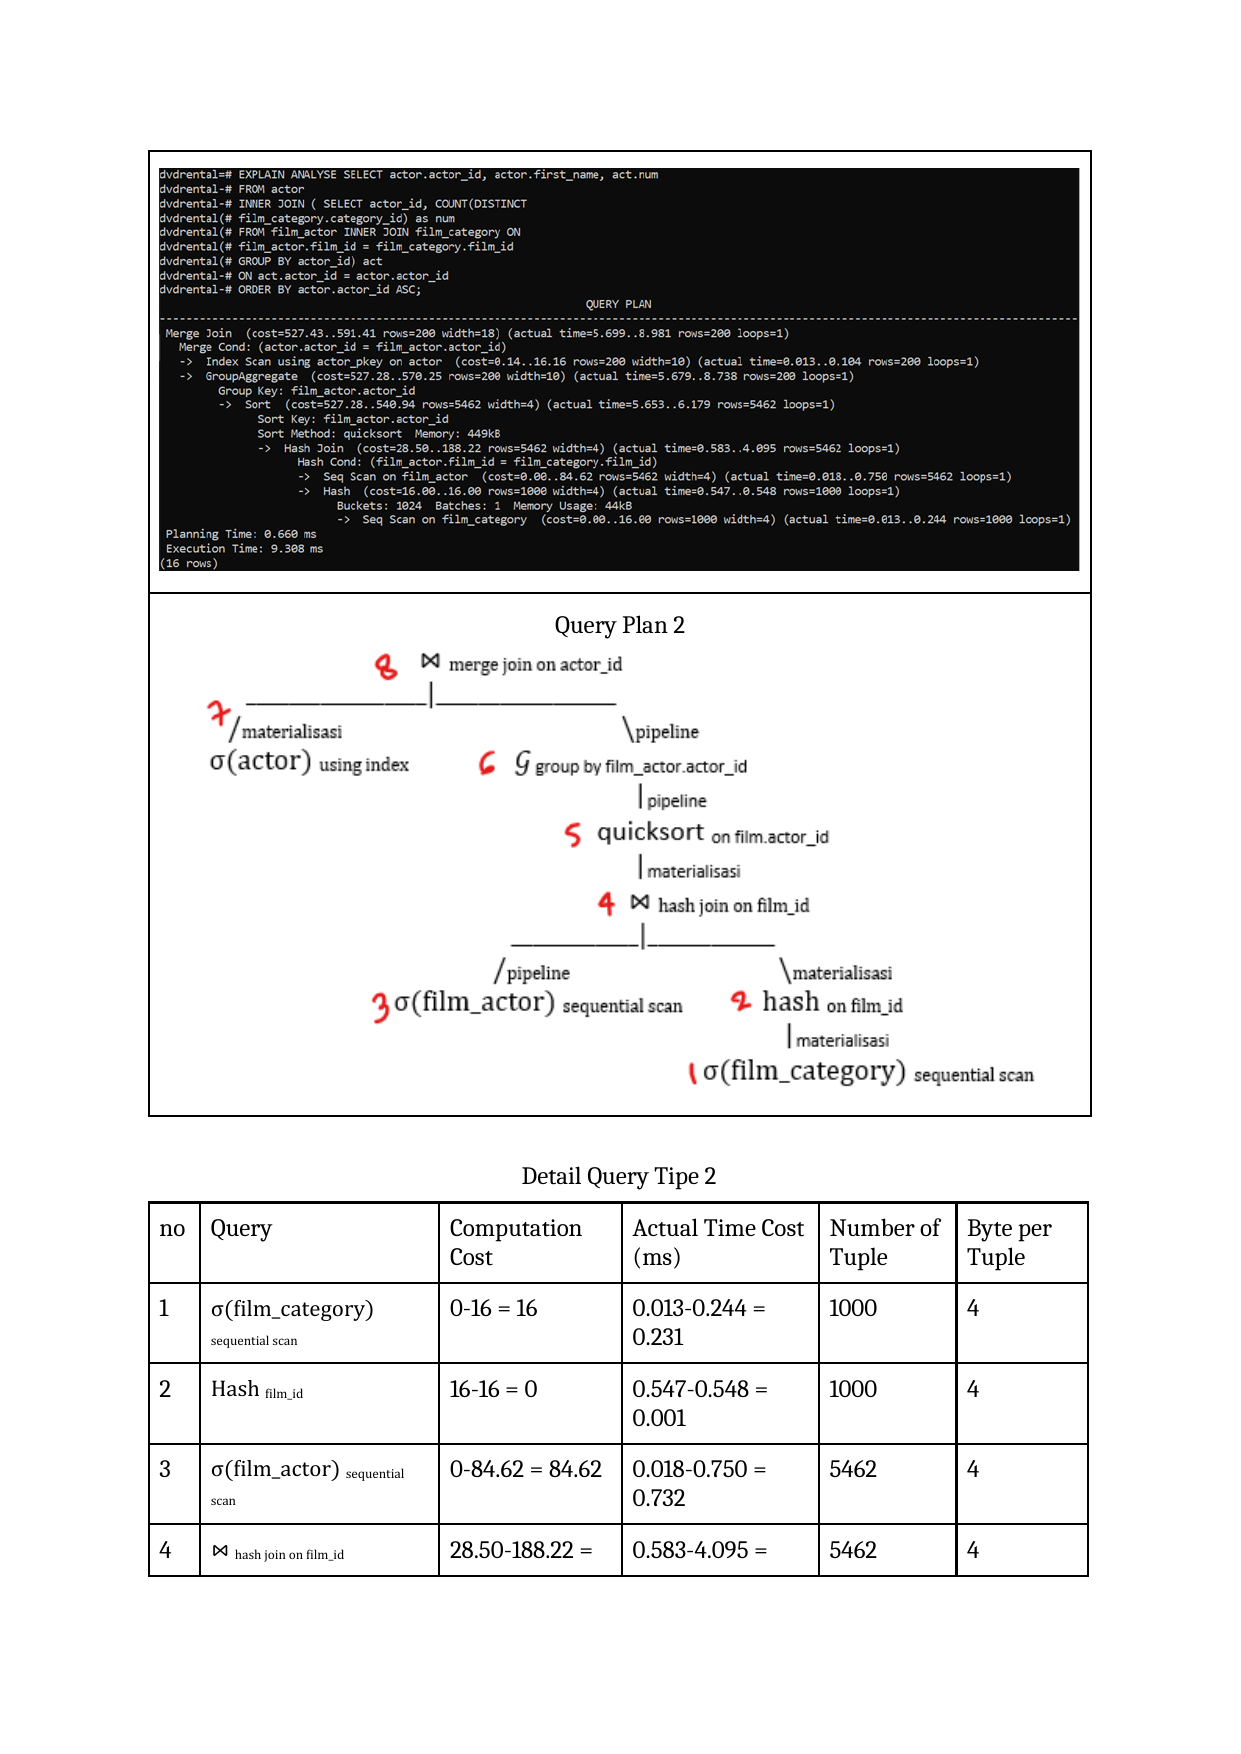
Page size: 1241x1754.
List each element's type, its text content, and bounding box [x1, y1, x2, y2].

table_cell 4 [958, 1284, 1087, 1362]
table_header Query [201, 1204, 438, 1282]
table_cell 16-16 = 0 [440, 1364, 621, 1443]
picture [159, 168, 1080, 571]
table_cell 1 [150, 1284, 199, 1362]
table_header Byte per Tuple [958, 1204, 1087, 1282]
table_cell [440, 1525, 621, 1575]
table_cell 4 [150, 1525, 199, 1575]
table_cell 5462 [820, 1445, 955, 1523]
table_cell 0-84.62 = 84.62 [440, 1445, 621, 1523]
table_cell 1000 [820, 1364, 955, 1443]
table_cell 3 [150, 1445, 199, 1523]
table_header Query Tipe 2 [150, 152, 1090, 592]
picture [201, 649, 1039, 1094]
table_cell 1000 [820, 1284, 955, 1362]
table_cell Hash film_id [201, 1364, 438, 1443]
table_header Actual Time Cost (ms) [623, 1204, 818, 1282]
table_cell 0.547-0.548 = 0.001 [623, 1364, 818, 1443]
table_header Computation Cost [440, 1204, 621, 1282]
table_cell 4 [958, 1445, 1087, 1523]
table_cell 5462 [820, 1525, 955, 1575]
table_cell 2 [150, 1364, 199, 1443]
table_cell 0-16 = 16 [440, 1284, 621, 1362]
text Detail Query Tipe 2 [148, 1162, 1090, 1191]
table_cell 4 [958, 1364, 1087, 1443]
table_cell 0.583-4.095 = 3.512 [623, 1525, 818, 1575]
table_cell 0.013-0.244 = 0.231 [623, 1284, 818, 1362]
table_cell 0.018-0.750 = 0.732 [623, 1445, 818, 1523]
table_cell σ(film_category) sequential scan [201, 1284, 438, 1362]
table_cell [201, 1525, 438, 1575]
table_cell σ(film_actor) sequential scan [201, 1445, 438, 1523]
table_cell Query Plan 2 [150, 594, 1090, 1114]
table_cell 4 [958, 1525, 1087, 1575]
table_header Number of Tuple [820, 1204, 955, 1282]
table_header no [150, 1204, 199, 1282]
